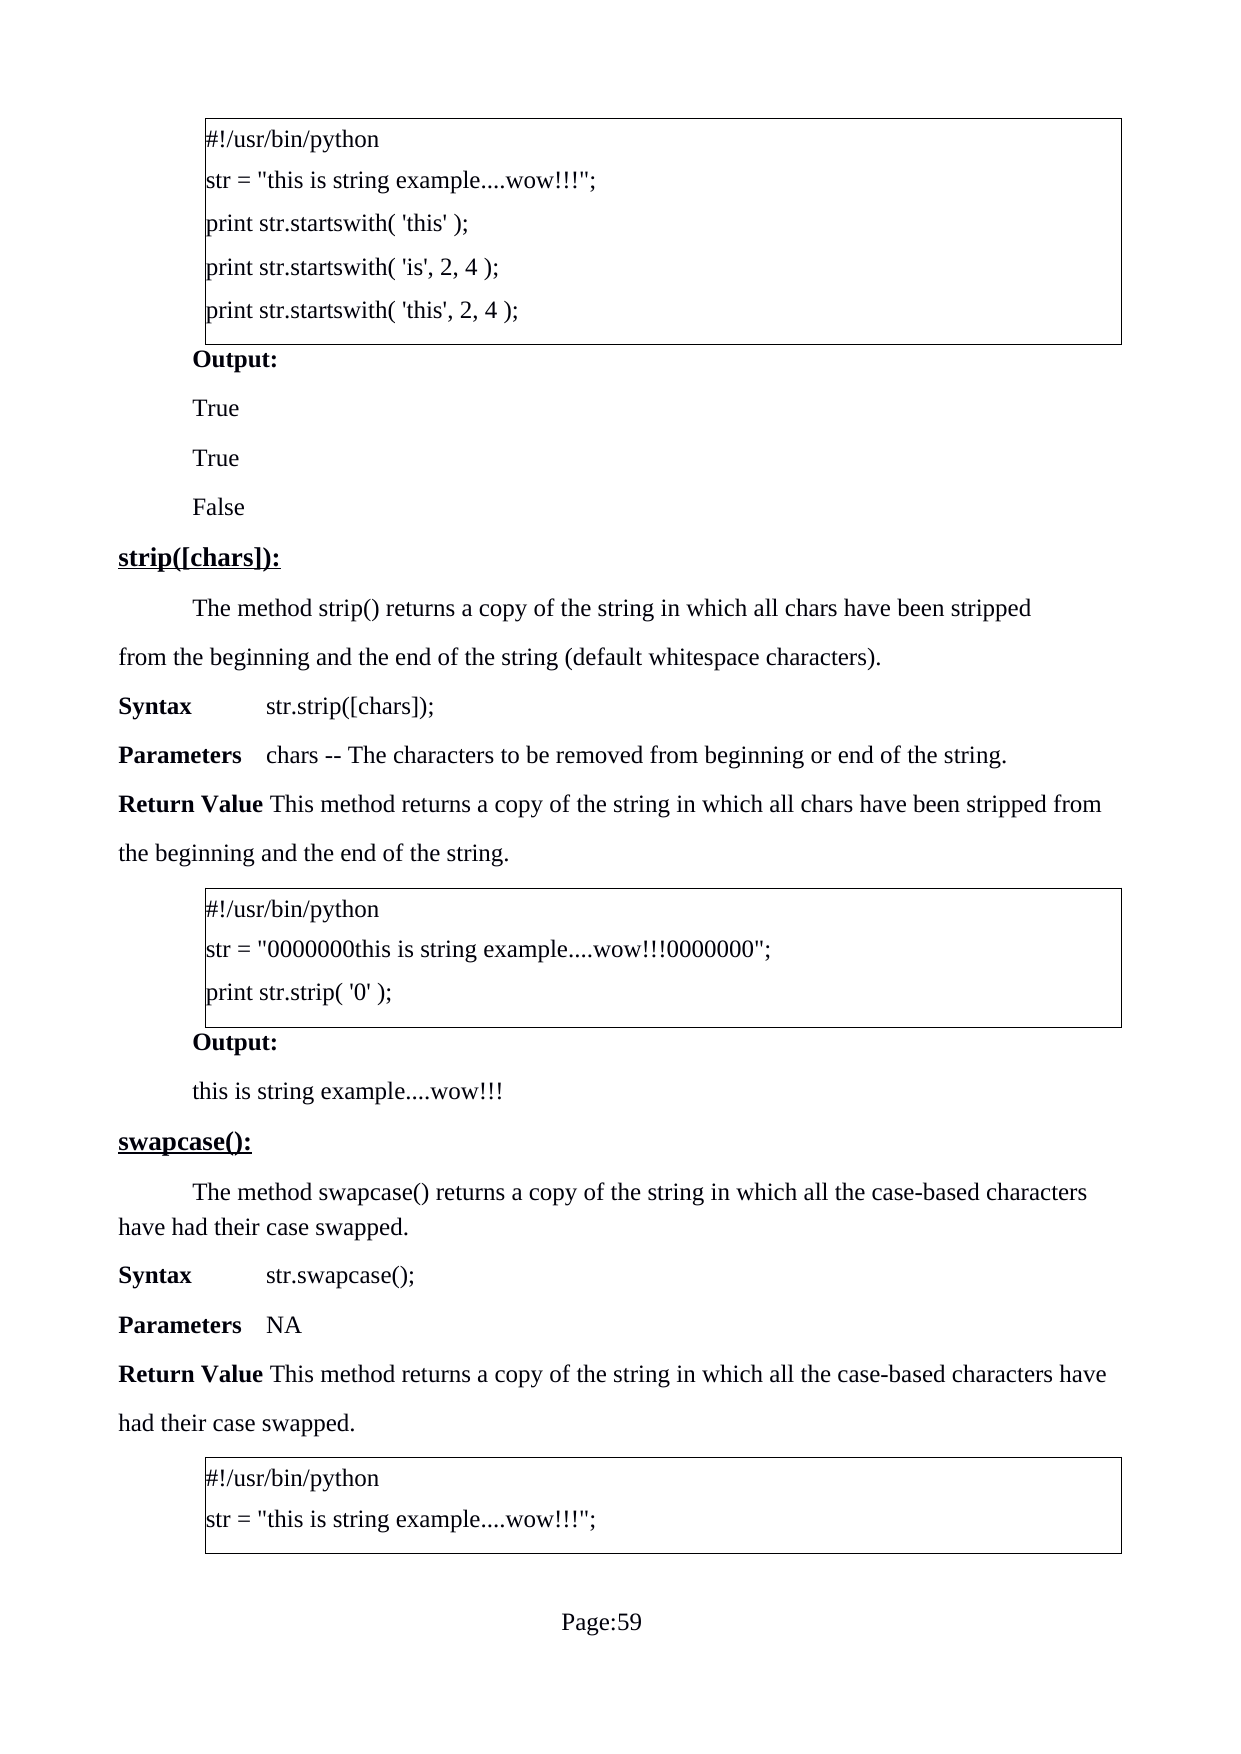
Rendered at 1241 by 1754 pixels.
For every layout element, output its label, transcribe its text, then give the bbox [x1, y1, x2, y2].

text Parameters chars -- The characters to be removed from beginning or end of the string. [118, 740, 1122, 769]
text from the beginning and the end of the string (default whitespace characters). [118, 642, 1122, 671]
text Parameters NA [118, 1310, 1122, 1338]
text False [118, 492, 1122, 520]
text Syntax str.swapcase(); [118, 1261, 1122, 1289]
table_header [206, 1458, 1121, 1553]
text The method strip() returns a copy of the string in which all chars have been stripped [118, 593, 1122, 621]
text strip([chars]): [118, 541, 1122, 572]
text True [118, 393, 1122, 422]
text this is string example....wow!!! [118, 1076, 1122, 1105]
text swapcase(): [118, 1125, 1122, 1156]
table_header #!/usr/bin/python str = "this is string example....wow!!!"; print str.startswith( 'this' ); print str.startswith( 'is', 2, 4 ); print str.startswith( 'this', 2, 4 ); [206, 119, 1121, 344]
text had their case swapped. [118, 1408, 1122, 1437]
text the beginning and the end of the string. [118, 838, 1122, 867]
text True [118, 443, 1122, 471]
text Return Value This method returns a copy of the string in which all chars have been stripped from [118, 789, 1122, 818]
table_header #!/usr/bin/python str = "0000000this is string example....wow!!!0000000"; print str.strip( '0' ); [206, 889, 1121, 1027]
text Return Value This method returns a copy of the string in which all the case-based characters have [118, 1359, 1122, 1387]
text Output: [118, 344, 1122, 373]
text Output: [118, 1027, 1122, 1056]
text Syntax str.strip([chars]); [118, 691, 1122, 720]
text The method swapcase() returns a copy of the string in which all the case-based characters have had their case swapped. [118, 1177, 1122, 1240]
